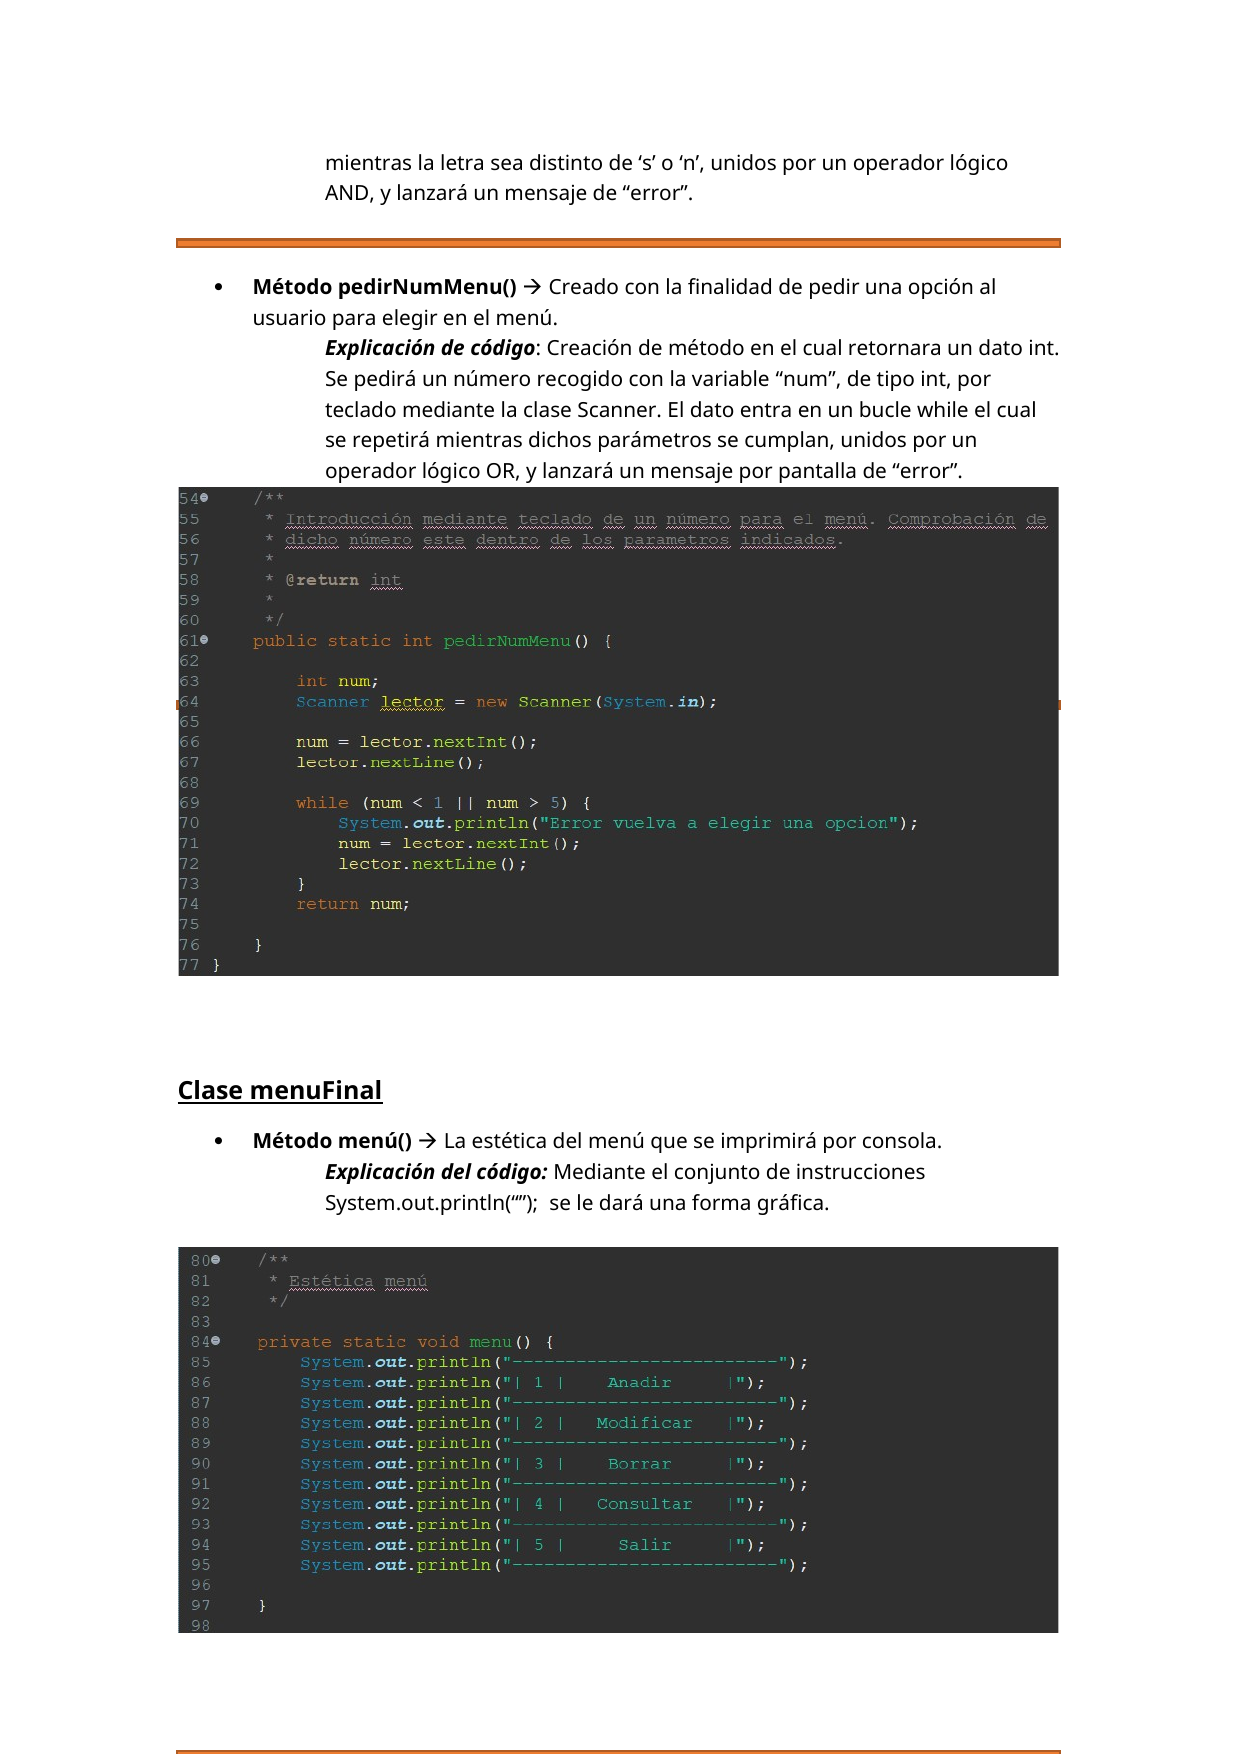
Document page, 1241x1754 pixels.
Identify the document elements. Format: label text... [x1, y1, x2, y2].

picture [177, 1247, 1059, 1631]
list Método menú() La estética del menú que se imprimirá por consola. [215, 1126, 1063, 1155]
list Explicación del código: Creación de un método donde retornara un dato char. Se pedirá una letra con la variable tipo char “letra” con la clase Scanner. El dato introducido entrará en un bucle while donde se repetirá mientras la letra sea distinto de ‘s’ o ‘n’, unidos por un operador lógico AND, y lanzará un mensaje de “error”. [325, 148, 1063, 207]
text Clase menuFinal [177, 1073, 1063, 1107]
list Se pedirá un número recogido con la variable “num”, de tipo int, por teclado mediante la clase Scanner. El dato entra en un bucle while el cual se repetirá mientras dichos parámetros se cumplan, unidos por un operador lógico OR, y lanzará un mensaje por pantalla de “error”. [325, 364, 1063, 484]
list Explicación de código: Creación de método en el cual retornara un dato int. [325, 333, 1063, 362]
picture [177, 487, 1058, 975]
list Explicación del código: Mediante el conjunto de instrucciones System.out.println(“”); se le dará una forma gráfica. [325, 1157, 1063, 1216]
list Método pedirNumMenu() Creado con la finalidad de pedir una opción al usuario para elegir en el menú. [215, 239, 1063, 331]
